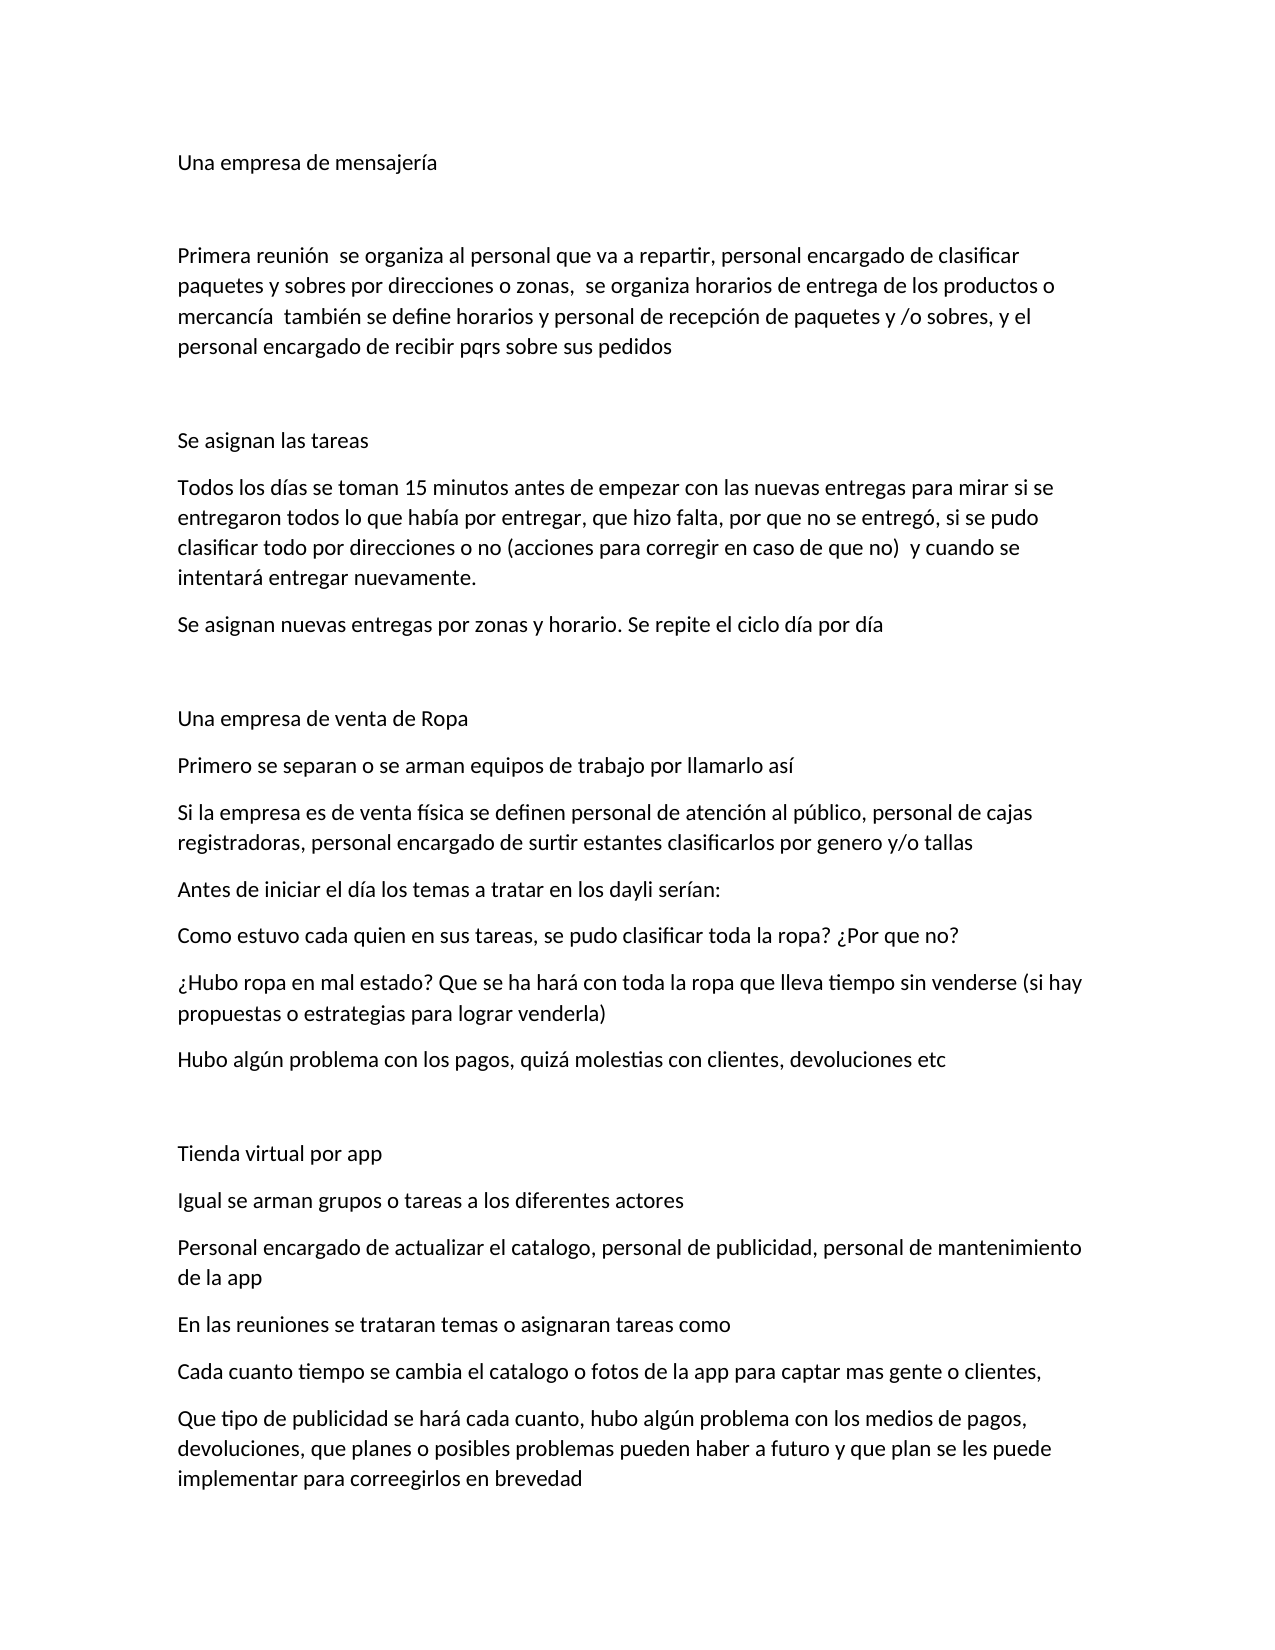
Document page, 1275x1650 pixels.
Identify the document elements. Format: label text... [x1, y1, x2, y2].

text Se asignan nuevas entregas por zonas y horario. Se repite el ciclo día por día [177, 610, 1098, 638]
text En las reuniones se trataran temas o asignaran tareas como [177, 1310, 1098, 1338]
text Si la empresa es de venta física se definen personal de atención al público, personal de cajas registradoras, personal encargado de surtir estantes clasificarlos por genero y/o tallas [177, 798, 1098, 856]
text Todos los días se toman 15 minutos antes de empezar con las nuevas entregas para mirar si se entregaron todos lo que había por entregar, que hizo falta, por que no se entregó, si se pudo clasificar todo por direcciones o no (acciones para corregir en caso de que no) y cuando se intentará entregar nuevamente. [177, 473, 1098, 591]
text Que tipo de publicidad se hará cada cuanto, hubo algún problema con los medios de pagos, devoluciones, que planes o posibles problemas pueden haber a futuro y que plan se les puede implementar para correegirlos en brevedad [177, 1404, 1098, 1492]
text Una empresa de mensajería [177, 148, 1098, 176]
text Cada cuanto tiempo se cambia el catalogo o fotos de la app para captar mas gente o clientes, [177, 1357, 1098, 1385]
text Se asignan las tareas [177, 426, 1098, 454]
text Como estuvo cada quien en sus tareas, se pudo clasificar toda la ropa? ¿Por que no? [177, 922, 1098, 949]
text Primero se separan o se arman equipos de trabajo por llamarlo así [177, 751, 1098, 779]
text Primera reunión se organiza al personal que va a repartir, personal encargado de clasificar paquetes y sobres por direcciones o zonas, se organiza horarios de entrega de los productos o mercancía también se define horarios y personal de recepción de paquetes y /o sobres, y el personal encargado de recibir pqrs sobre sus pedidos [177, 241, 1098, 360]
text Personal encargado de actualizar el catalogo, personal de publicidad, personal de mantenimiento de la app [177, 1233, 1098, 1291]
text Igual se arman grupos o tareas a los diferentes actores [177, 1186, 1098, 1214]
text ¿Hubo ropa en mal estado? Que se ha hará con toda la ropa que lleva tiempo sin venderse (si hay propuestas o estrategias para lograr venderla) [177, 968, 1098, 1027]
text Hubo algún problema con los pagos, quizá molestias con clientes, devoluciones etc [177, 1046, 1098, 1073]
text Una empresa de venta de Ropa [177, 704, 1098, 732]
text Antes de iniciar el día los temas a tratar en los dayli serían: [177, 875, 1098, 903]
text Tienda virtual por app [177, 1139, 1098, 1167]
